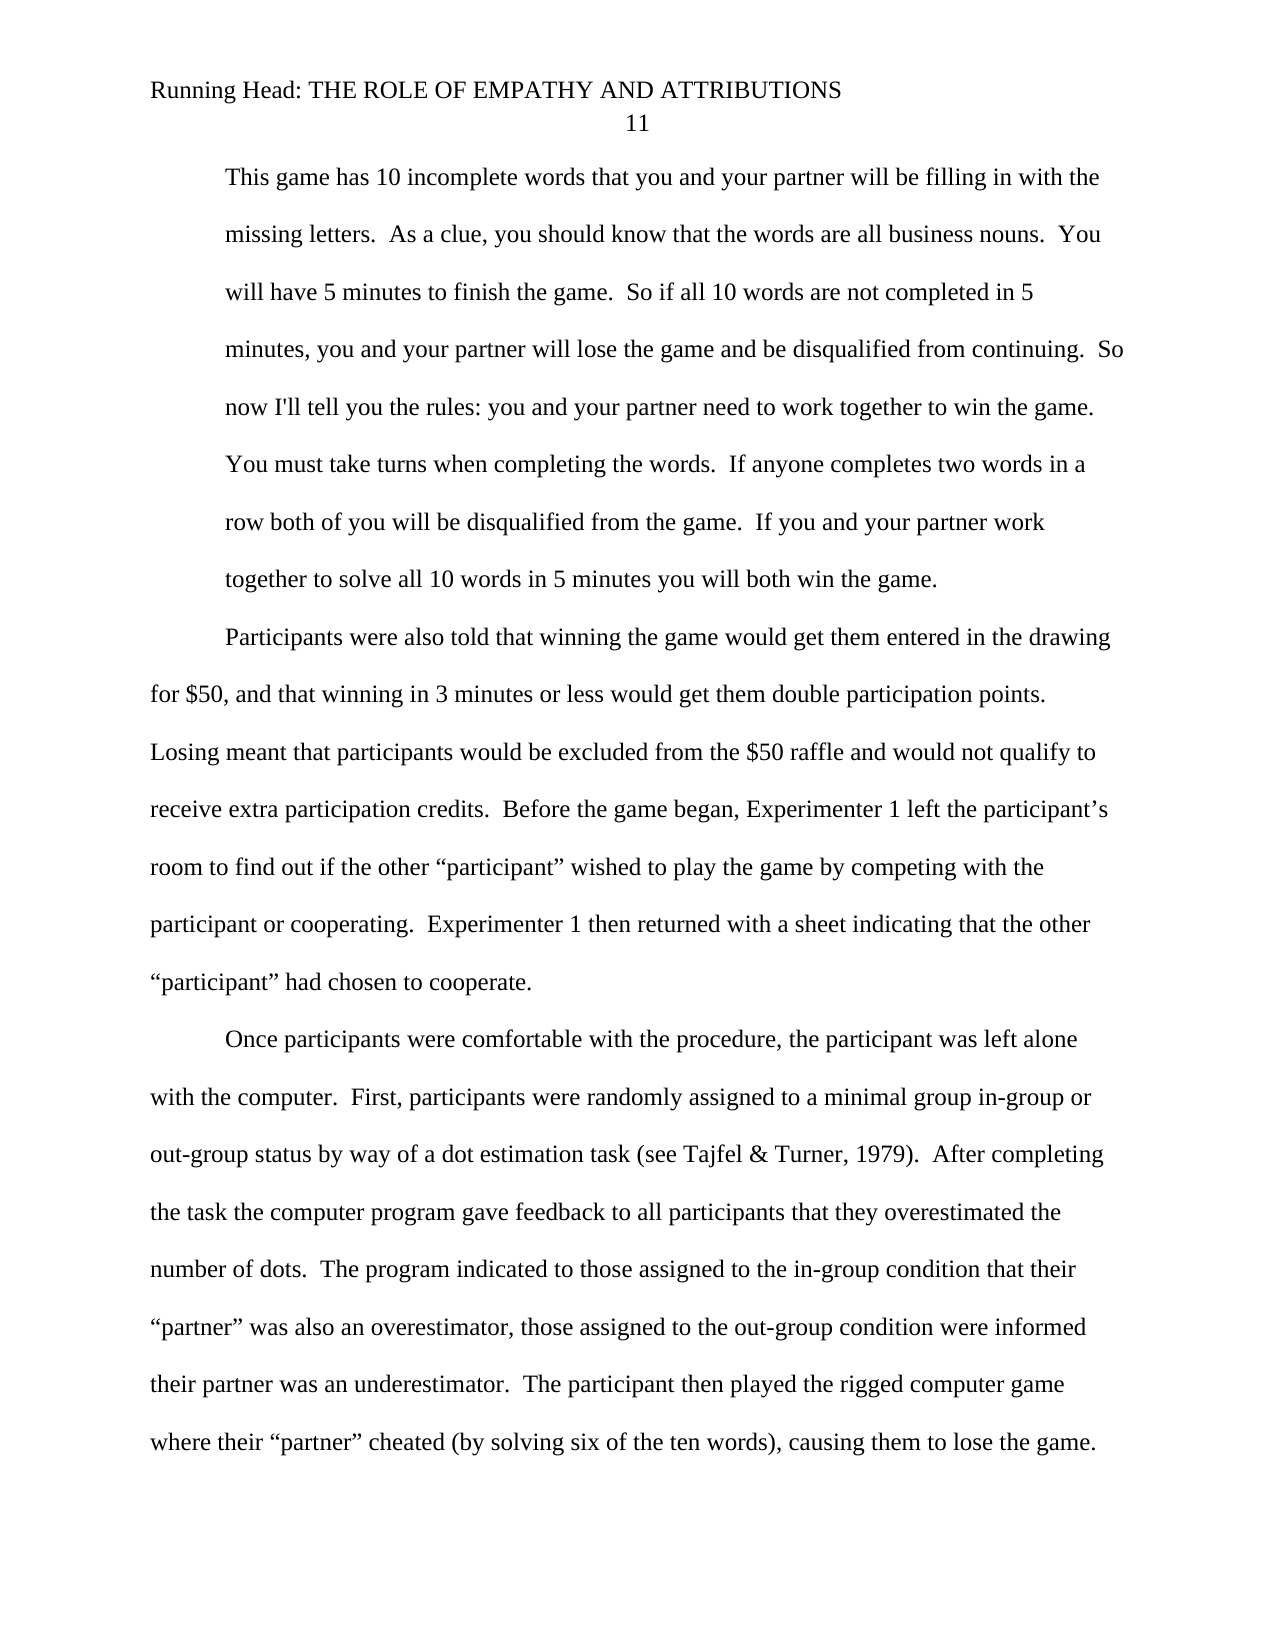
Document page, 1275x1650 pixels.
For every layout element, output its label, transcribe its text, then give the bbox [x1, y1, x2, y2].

text This game has 10 incomplete words that you and your partner will be filling in with the missing letters. As a clue, you should know that the words are all business nouns. You will have 5 minutes to finish the game. So if all 10 words are not completed in 5 minutes, you and your partner will lose the game and be disqualified from continuing. So now I'll tell you the rules: you and your partner need to work together to win the game. You must take turns when completing the words. If anyone completes two words in a row both of you will be disqualified from the game. If you and your partner work together to solve all 10 words in 5 minutes you will both win the game. [225, 162, 1125, 593]
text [150, 1024, 1125, 1456]
text Participants were also told that winning the game would get them entered in the drawing for $50, and that winning in 3 minutes or less would get them double participation points. Losing meant that participants would be excluded from the $50 raffle and would not qualify to receive extra participation credits. Before the game began, Experimenter 1 left the participant’s room to find out if the other “participant” wished to play the game by competing with the participant or cooperating. Experimenter 1 then returned with a sheet indicating that the other “participant” had chosen to cooperate. [150, 622, 1125, 996]
